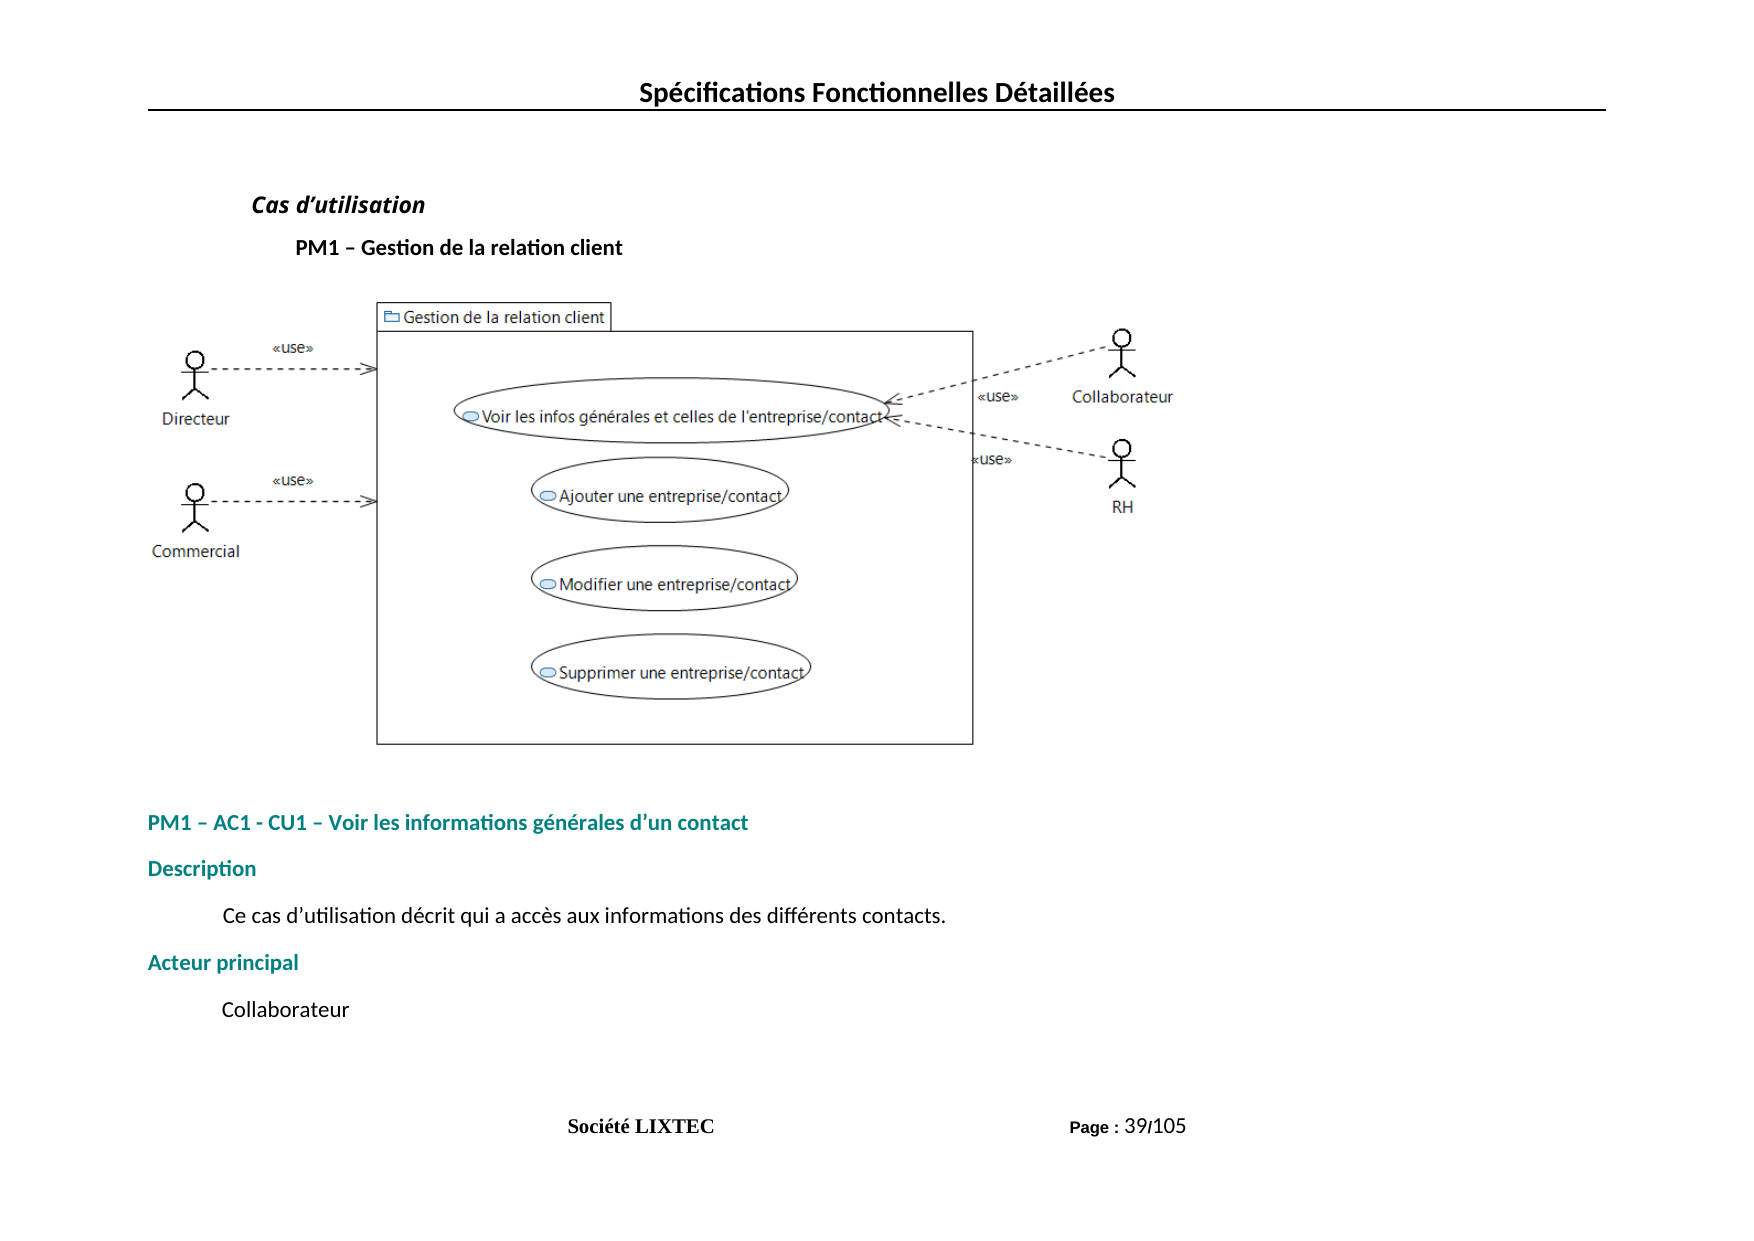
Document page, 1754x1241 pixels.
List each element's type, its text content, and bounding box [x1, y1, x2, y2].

subtitle PM1 – Gestion de la relation client [295, 233, 1606, 261]
text Ce cas d’utilisation décrit qui a accès aux informations des différents contacts. [148, 901, 1606, 929]
text Collaborateur [148, 995, 1606, 1023]
subtitle PM1 – AC1 - CU1 – Voir les informations générales d’un contact [148, 808, 1606, 836]
subtitle Cas d’utilisation [251, 189, 1606, 220]
picture [147, 269, 1182, 789]
subtitle Acteur principal [148, 948, 1606, 976]
subtitle Description [148, 854, 1606, 882]
